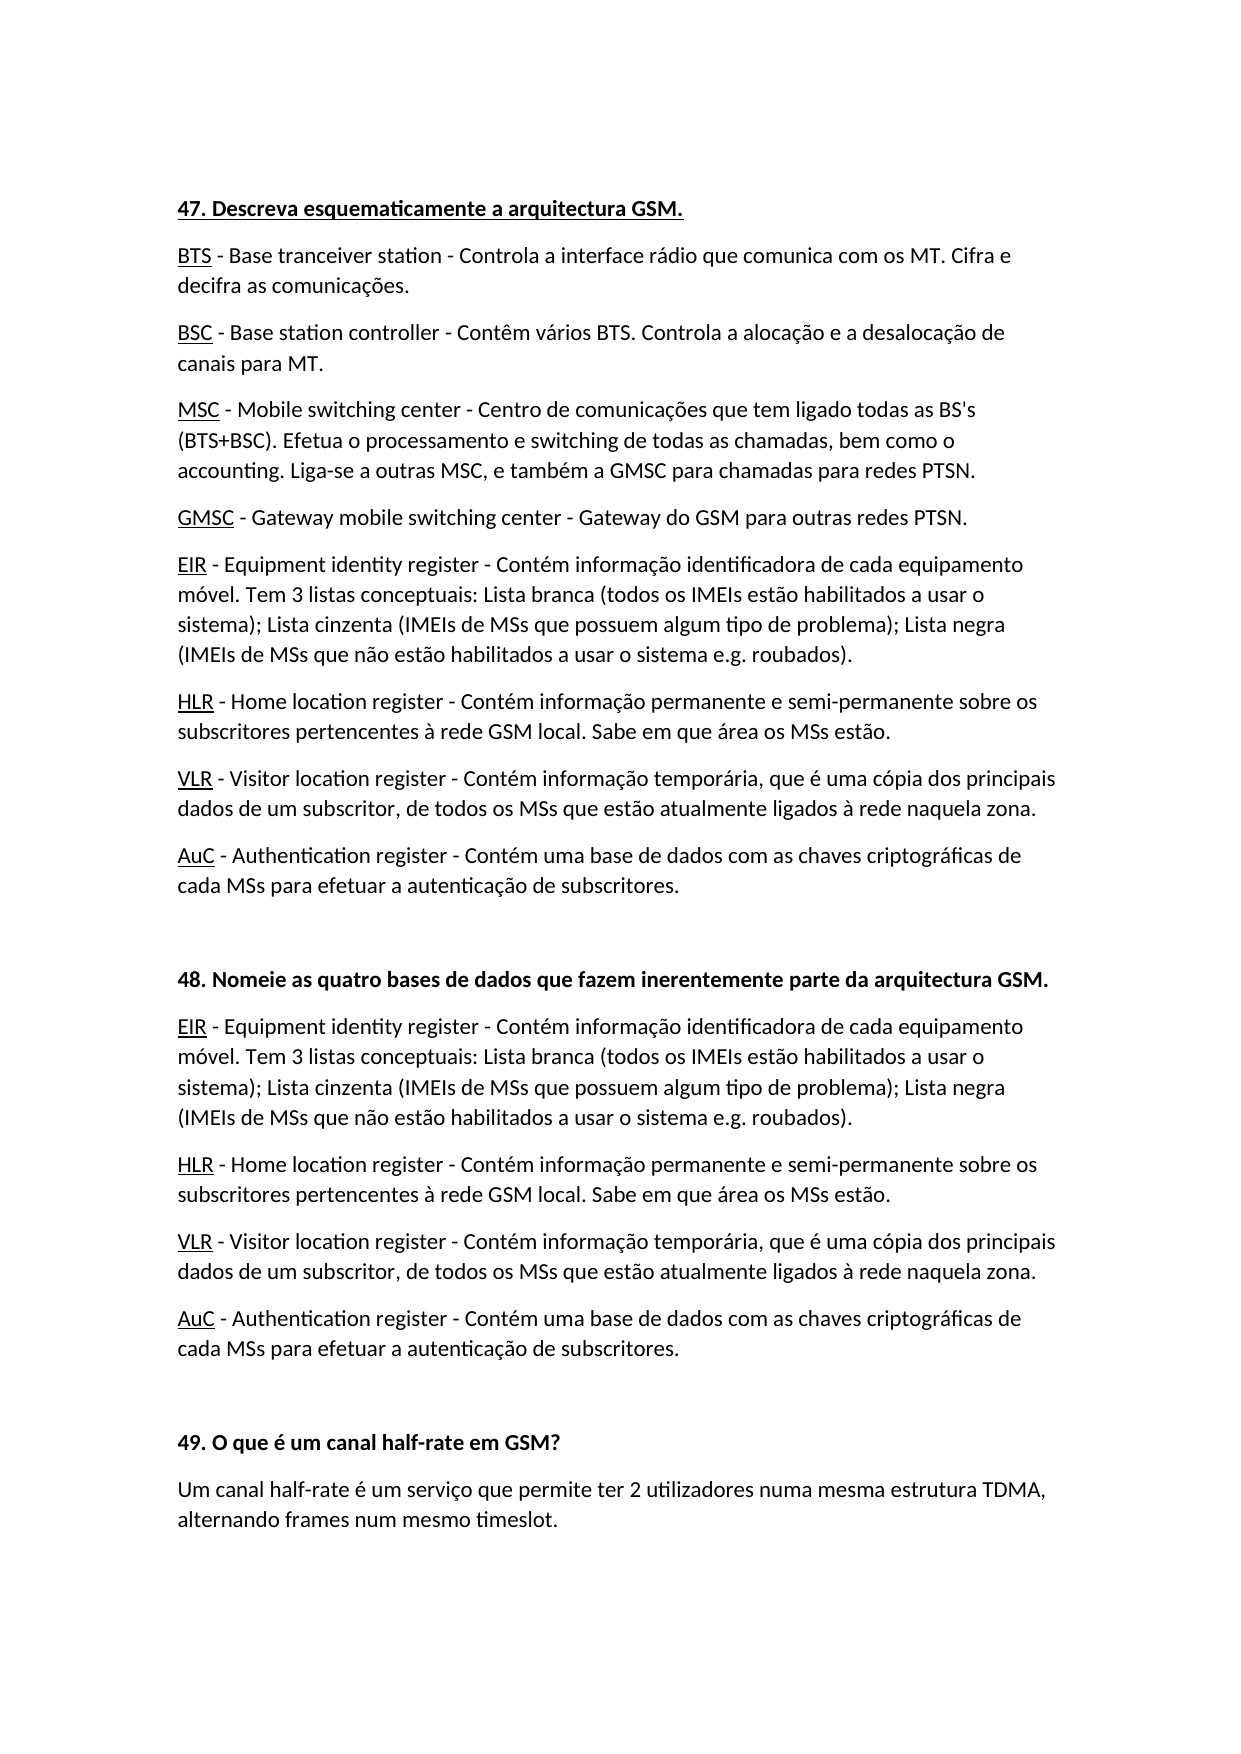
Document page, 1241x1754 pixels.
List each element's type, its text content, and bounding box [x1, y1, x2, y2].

text VLR - Visitor location register - Contém informação temporária, que é uma cópia dos principais dados de um subscritor, de todos os MSs que estão atualmente ligados à rede naquela zona. [177, 764, 1063, 822]
text HLR - Home location register - Contém informação permanente e semi-permanente sobre os subscritores pertencentes à rede GSM local. Sabe em que área os MSs estão. [177, 1150, 1063, 1208]
text Um canal half-rate é um serviço que permite ter 2 utilizadores numa mesma estrutura TDMA, alternando frames num mesmo timeslot. [177, 1475, 1063, 1533]
text 49. O que é um canal half-rate em GSM? [177, 1428, 1063, 1456]
text HLR - Home location register - Contém informação permanente e semi-permanente sobre os subscritores pertencentes à rede GSM local. Sabe em que área os MSs estão. [177, 687, 1063, 745]
text AuC - Authentication register - Contém uma base de dados com as chaves criptográficas de cada MSs para efetuar a autenticação de subscritores. [177, 1304, 1063, 1362]
text EIR - Equipment identity register - Contém informação identificadora de cada equipamento móvel. Tem 3 listas conceptuais: Lista branca (todos os IMEIs estão habilitados a usar o sistema); Lista cinzenta (IMEIs de MSs que possuem algum tipo de problema); Lista negra (IMEIs de MSs que não estão habilitados a usar o sistema e.g. roubados). [177, 550, 1063, 668]
text AuC - Authentication register - Contém uma base de dados com as chaves criptográficas de cada MSs para efetuar a autenticação de subscritores. [177, 841, 1063, 899]
text 48. Nomeie as quatro bases de dados que fazem inerentemente parte da arquitectura GSM. [177, 965, 1063, 993]
text GMSC - Gateway mobile switching center - Gateway do GSM para outras redes PTSN. [177, 503, 1063, 531]
text 47. Descreva esquematicamente a arquitectura GSM. [177, 194, 1063, 222]
text MSC - Mobile switching center - Centro de comunicações que tem ligado todas as BS's (BTS+BSC). Efetua o processamento e switching de todas as chamadas, bem como o accounting. Liga-se a outras MSC, e também a GMSC para chamadas para redes PTSN. [177, 396, 1063, 484]
text BSC - Base station controller - Contêm vários BTS. Controla a alocação e a desalocação de canais para MT. [177, 318, 1063, 377]
text EIR - Equipment identity register - Contém informação identificadora de cada equipamento móvel. Tem 3 listas conceptuais: Lista branca (todos os IMEIs estão habilitados a usar o sistema); Lista cinzenta (IMEIs de MSs que possuem algum tipo de problema); Lista negra (IMEIs de MSs que não estão habilitados a usar o sistema e.g. roubados). [177, 1012, 1063, 1131]
text BTS - Base tranceiver station - Controla a interface rádio que comunica com os MT. Cifra e decifra as comunicações. [177, 241, 1063, 299]
text VLR - Visitor location register - Contém informação temporária, que é uma cópia dos principais dados de um subscritor, de todos os MSs que estão atualmente ligados à rede naquela zona. [177, 1227, 1063, 1285]
